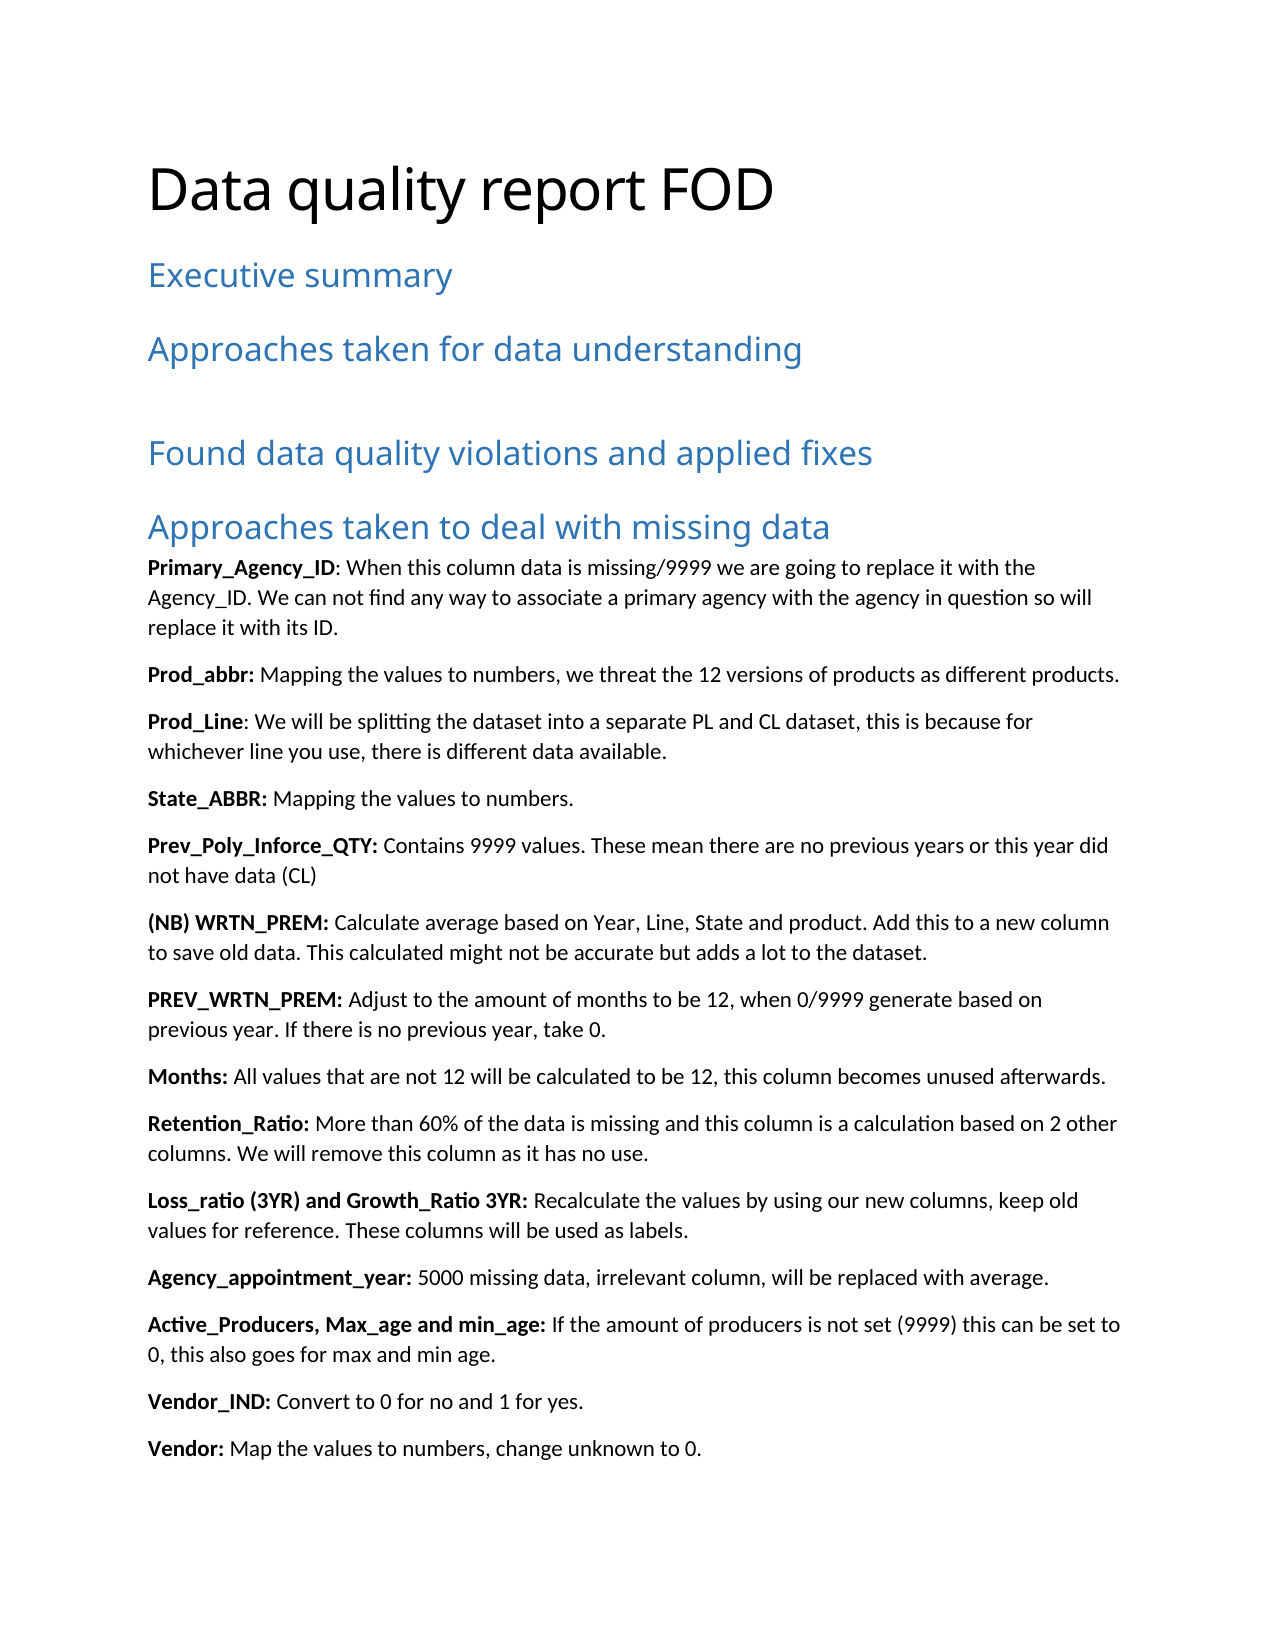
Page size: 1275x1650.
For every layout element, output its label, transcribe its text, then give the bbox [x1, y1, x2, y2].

subtitle Found data quality violations and applied fixes [148, 430, 1127, 476]
text Retention_Ratio: More than 60% of the data is missing and this column is a calculation based on 2 other columns. We will remove this column as it has no use. [148, 1109, 1127, 1168]
subtitle Approaches taken to deal with missing data [148, 504, 1127, 549]
text Vendor_IND: Convert to 0 for no and 1 for yes. [148, 1387, 1127, 1416]
title Data quality report FOD [148, 148, 1127, 227]
text Prod_Line: We will be splitting the dataset into a separate PL and CL dataset, this is because for whichever line you use, there is different data available. [148, 707, 1127, 766]
text State_ABBR: Mapping the values to numbers. [148, 784, 1127, 812]
text Prev_Poly_Inforce_QTY: Contains 9999 values. These mean there are no previous years or this year did not have data (CL) [148, 831, 1127, 889]
text Months: All values that are not 12 will be calculated to be 12, this column becomes unused afterwards. [148, 1062, 1127, 1091]
subtitle Approaches taken for data understanding [148, 326, 1127, 371]
text Primary_Agency_ID: When this column data is missing/9999 we are going to replace it with the Agency_ID. We can not find any way to associate a primary agency with the agency in question so will replace it with its ID. [148, 553, 1127, 642]
text Prod_abbr: Mapping the values to numbers, we threat the 12 versions of products as different products. [148, 660, 1127, 688]
text Agency_appointment_year: 5000 missing data, irrelevant column, will be replaced with average. [148, 1263, 1127, 1292]
text (NB) WRTN_PREM: Calculate average based on Year, Line, State and product. Add this to a new column to save old data. This calculated might not be accurate but adds a lot to the dataset. [148, 908, 1127, 967]
subtitle Executive summary [148, 252, 1127, 297]
text Active_Producers, Max_age and min_age: If the amount of producers is not set (9999) this can be set to 0, this also goes for max and min age. [148, 1310, 1127, 1369]
text Vendor: Map the values to numbers, change unknown to 0. [148, 1434, 1127, 1462]
text Loss_ratio (3YR) and Growth_Ratio 3YR: Recalculate the values by using our new columns, keep old values for reference. These columns will be used as labels. [148, 1186, 1127, 1245]
text PREV_WRTN_PREM: Adjust to the amount of months to be 12, when 0/9999 generate based on previous year. If there is no previous year, take 0. [148, 985, 1127, 1044]
